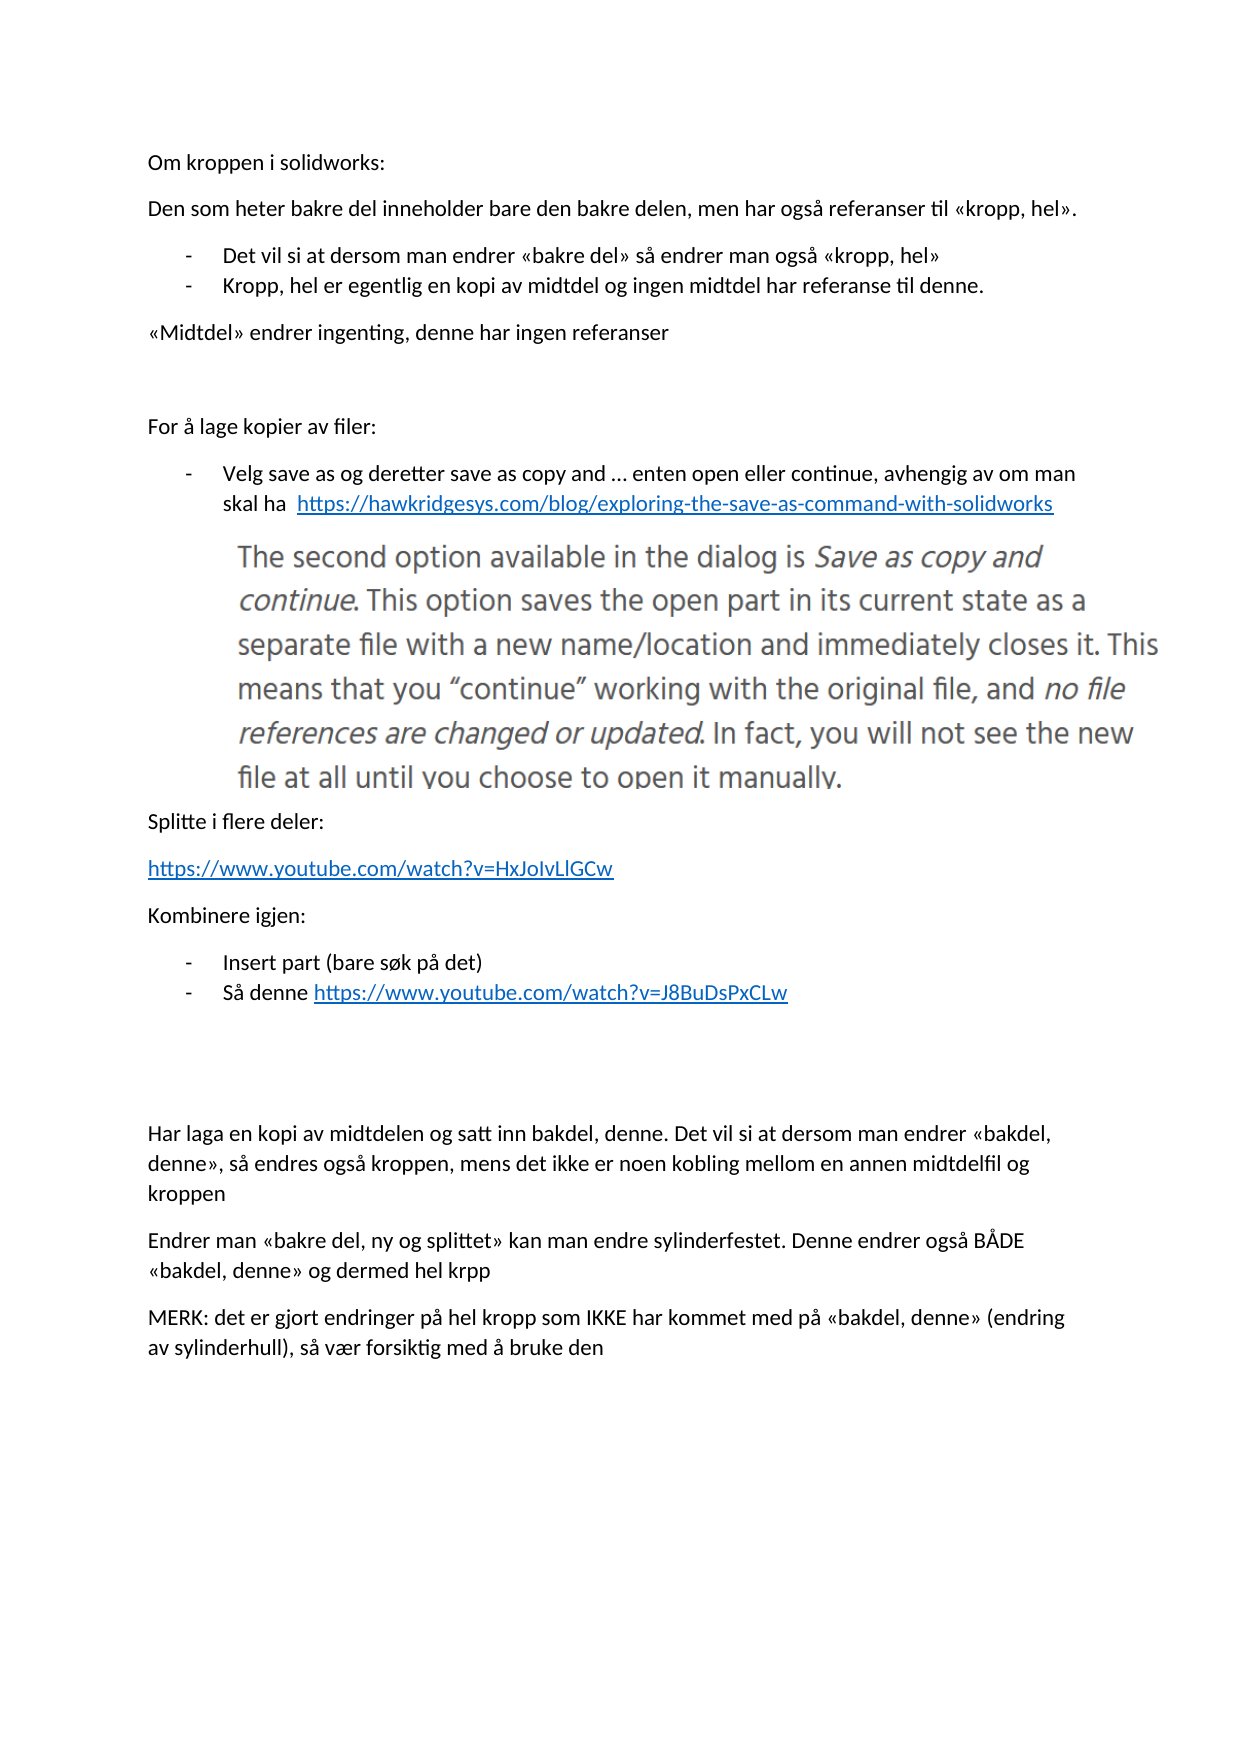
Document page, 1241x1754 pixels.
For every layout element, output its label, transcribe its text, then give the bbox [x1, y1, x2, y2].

text Endrer man «bakre del, ny og splittet» kan man endre sylinderfestet. Denne endrer også BÅDE «bakdel, denne» og dermed hel krpp [148, 1226, 1093, 1284]
list Kropp, hel er egentlig en kopi av midtdel og ingen midtdel har referanse til denne. [185, 272, 1093, 299]
text Kombinere igjen: [148, 901, 1093, 929]
text MERK: det er gjort endringer på hel kropp som IKKE har kommet med på «bakdel, denne» (endring av sylinderhull), så vær forsiktig med å bruke den [148, 1303, 1093, 1361]
picture [222, 519, 1168, 789]
list Insert part (bare søk på det) [185, 948, 1093, 976]
text For å lage kopier av filer: [148, 412, 1093, 440]
text Har laga en kopi av midtdelen og satt inn bakdel, denne. Det vil si at dersom man endrer «bakdel, denne», så endres også kroppen, mens det ikke er noen kobling mellom en annen midtdelfil og kroppen [148, 1119, 1093, 1207]
text Den som heter bakre del inneholder bare den bakre delen, men har også referanser til «kropp, hel». [148, 194, 1093, 222]
list Det vil si at dersom man endrer «bakre del» så endrer man også «kropp, hel» [185, 241, 1093, 269]
text https://www.youtube.com/watch?v=HxJoIvLlGCw [148, 854, 1093, 882]
list Så denne https://www.youtube.com/watch?v=J8BuDsPxCLw [185, 978, 1093, 1006]
text «Midtdel» endrer ingenting, denne har ingen referanser [148, 318, 1093, 346]
text Splitte i flere deler: [148, 807, 1093, 835]
text Om kroppen i solidworks: [148, 148, 1093, 176]
